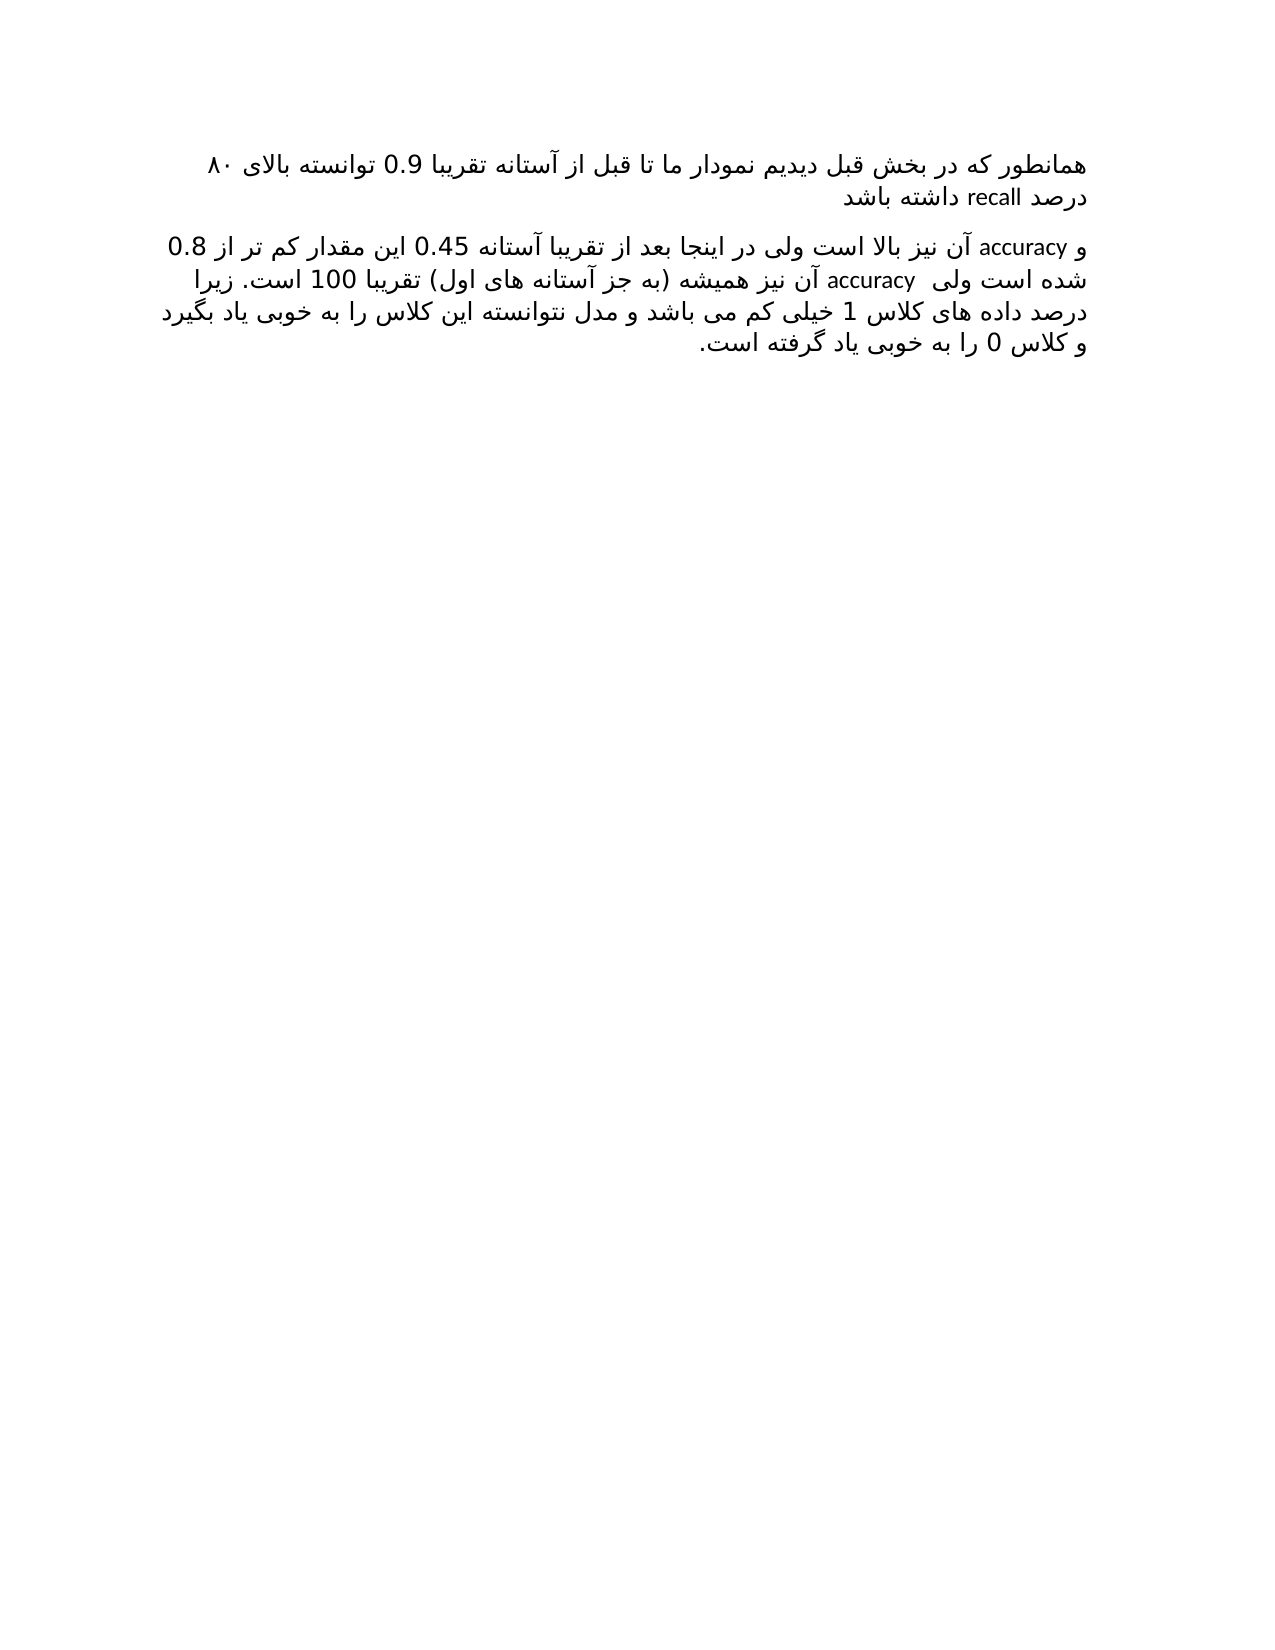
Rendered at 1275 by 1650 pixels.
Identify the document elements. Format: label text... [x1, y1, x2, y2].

text همانطور که در بخش قبل دیدیم نمودار ما تا قبل از آستانه تقریبا 0.9 توانسته بالای ۸۰ درصد recall داشته باشد [150, 150, 1087, 212]
text و accuracy آن نیز بالا است ولی در اینجا بعد از تقریبا آستانه 0.45 این مقدار کم تر از 0.8 شده است ولی accuracy آن نیز همیشه (به جز آستانه های اول) تقریبا 100 است. زیرا درصد داده های کلاس 1 خیلی کم می باشد و مدل نتوانسته این کلاس را به خوبی یاد بگیرد و کلاس 0 را به خوبی یاد گرفته است. [150, 231, 1087, 357]
